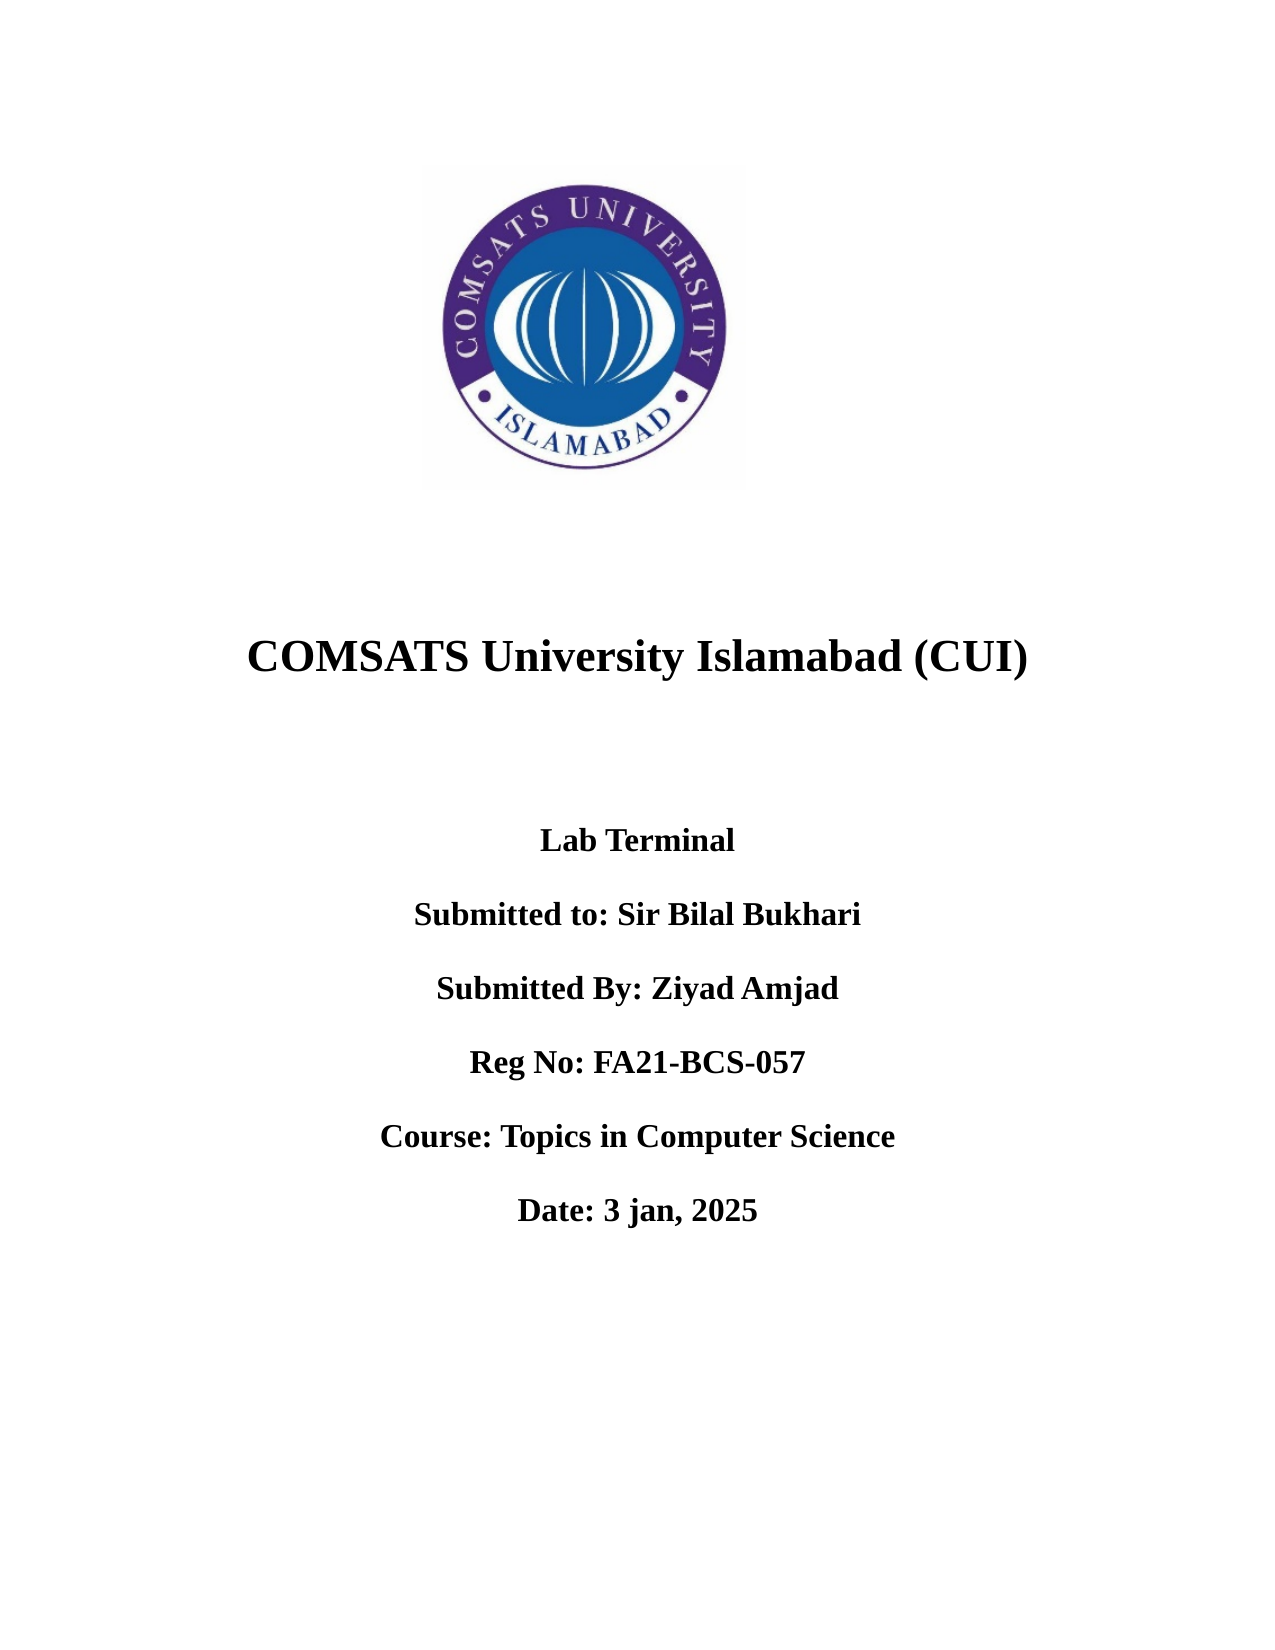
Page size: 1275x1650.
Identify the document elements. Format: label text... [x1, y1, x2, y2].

text Reg No: FA21-BCS-057 [150, 1042, 1125, 1081]
text Course: Topics in Computer Science [150, 1116, 1125, 1155]
text Submitted to: Sir Bilal Bukhari [150, 894, 1125, 932]
text Lab Terminal [150, 820, 1125, 858]
picture [422, 165, 747, 490]
text Submitted By: Ziyad Amjad [150, 968, 1125, 1006]
text COMSATS University Islamabad (CUI) [150, 628, 1125, 681]
text Date: 3 jan, 2025 [150, 1191, 1125, 1229]
